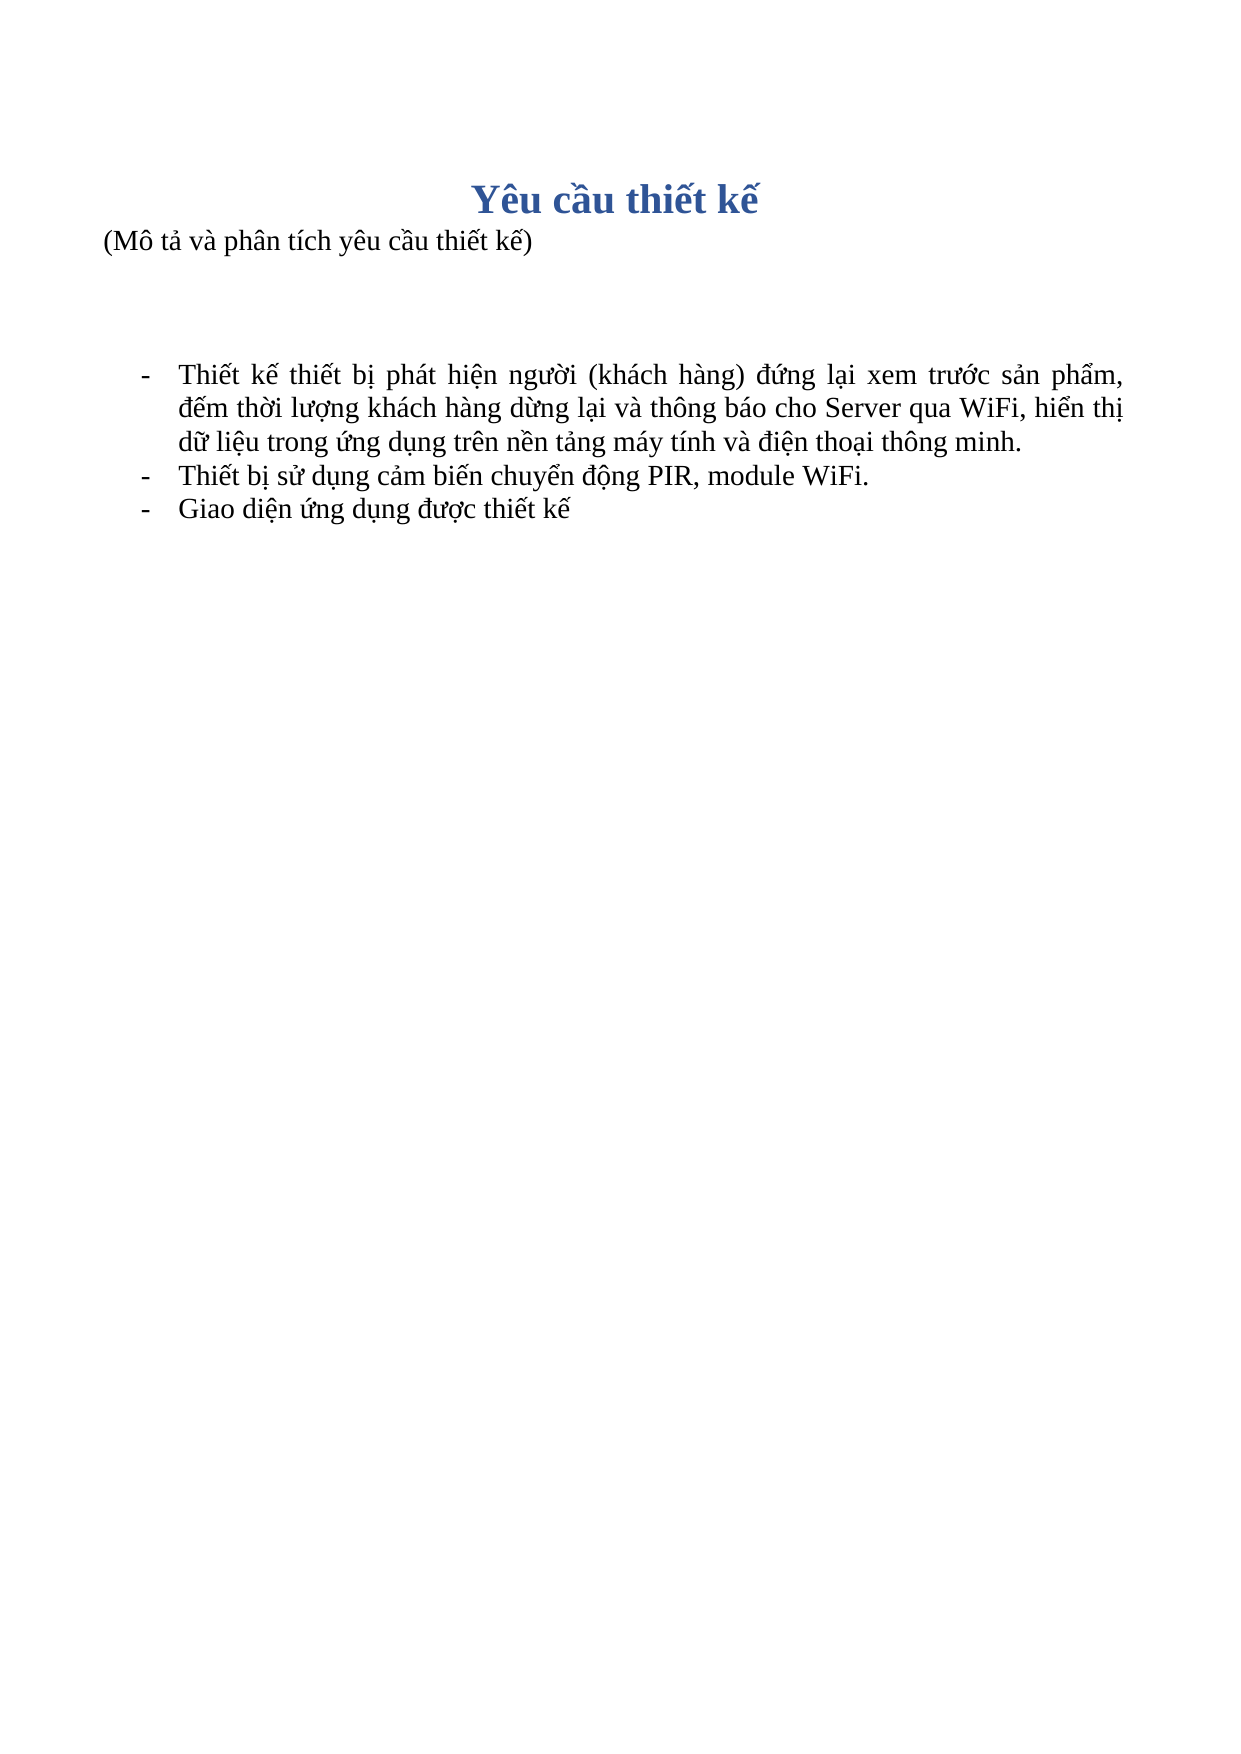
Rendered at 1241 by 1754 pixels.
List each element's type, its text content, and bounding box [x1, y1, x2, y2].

subtitle Yêu cầu thiết kế [103, 175, 1126, 223]
list Thiết kế thiết bị phát hiện người (khách hàng) đứng lại xem trước sản phẩm, đếm thời lượng khách hàng dừng lại và thông báo cho Server qua WiFi, hiển thị dữ liệu trong ứng dụng trên nền tảng máy tính và điện thoại thông minh. [141, 357, 1126, 458]
list Thiết bị sử dụng cảm biến chuyển động PIR, module WiFi. [141, 458, 1126, 491]
list Giao diện ứng dụng được thiết kế [141, 491, 1126, 525]
text (Mô tả và phân tích yêu cầu thiết kế) [103, 223, 1126, 256]
